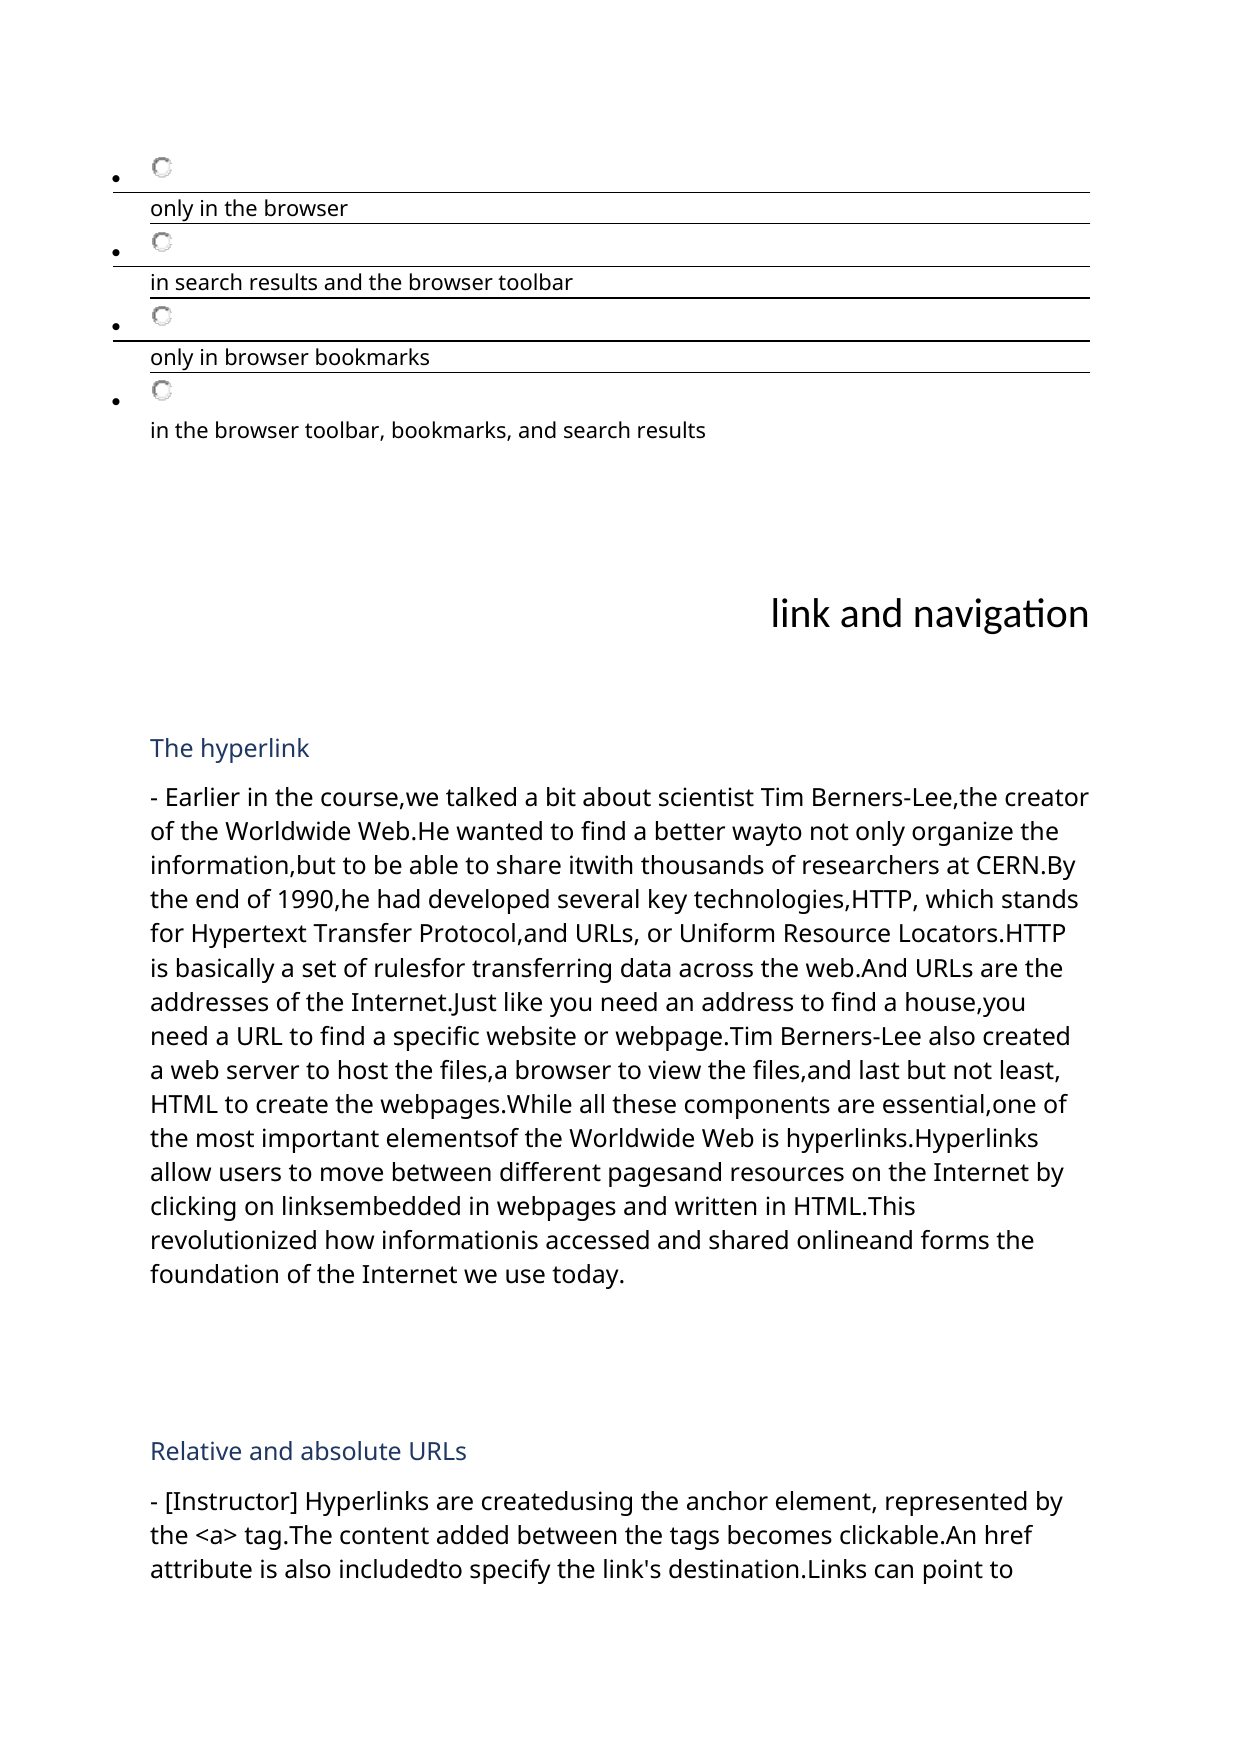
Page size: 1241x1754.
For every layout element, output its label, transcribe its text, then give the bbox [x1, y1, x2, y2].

text link and navigation [150, 587, 1090, 638]
subtitle Relative and absolute URLs [150, 1434, 1090, 1468]
text only in the browser [150, 193, 1090, 223]
text only in browser bookmarks [150, 342, 1090, 372]
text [150, 1483, 1090, 1585]
text in search results and the browser toolbar [150, 267, 1090, 297]
text - Earlier in the course,we talked a bit about scientist Tim Berners-Lee,the creator of the Worldwide Web.He wanted to find a better wayto not only organize the information,but to be able to share itwith thousands of researchers at CERN.By the end of 1990,he had developed several key technologies,HTTP, which stands for Hypertext Transfer Protocol,and URLs, or Uniform Resource Locators.HTTP is basically a set of rulesfor transferring data across the web.And URLs are the addresses of the Internet.Just like you need an address to find a house,you need a URL to find a specific website or webpage.Tim Berners-Lee also created a web server to host the files,a browser to view the files,and last but not least, HTML to create the webpages.While all these components are essential,one of the most important elementsof the Worldwide Web is hyperlinks.Hyperlinks allow users to move between different pagesand resources on the Internet by clicking on linksembedded in webpages and written in HTML.This revolutionized how informationis accessed and shared onlineand forms the foundation of the Internet we use today. [150, 780, 1090, 1291]
subtitle The hyperlink [150, 731, 1090, 765]
text in the browser toolbar, bookmarks, and search results [150, 414, 1090, 444]
